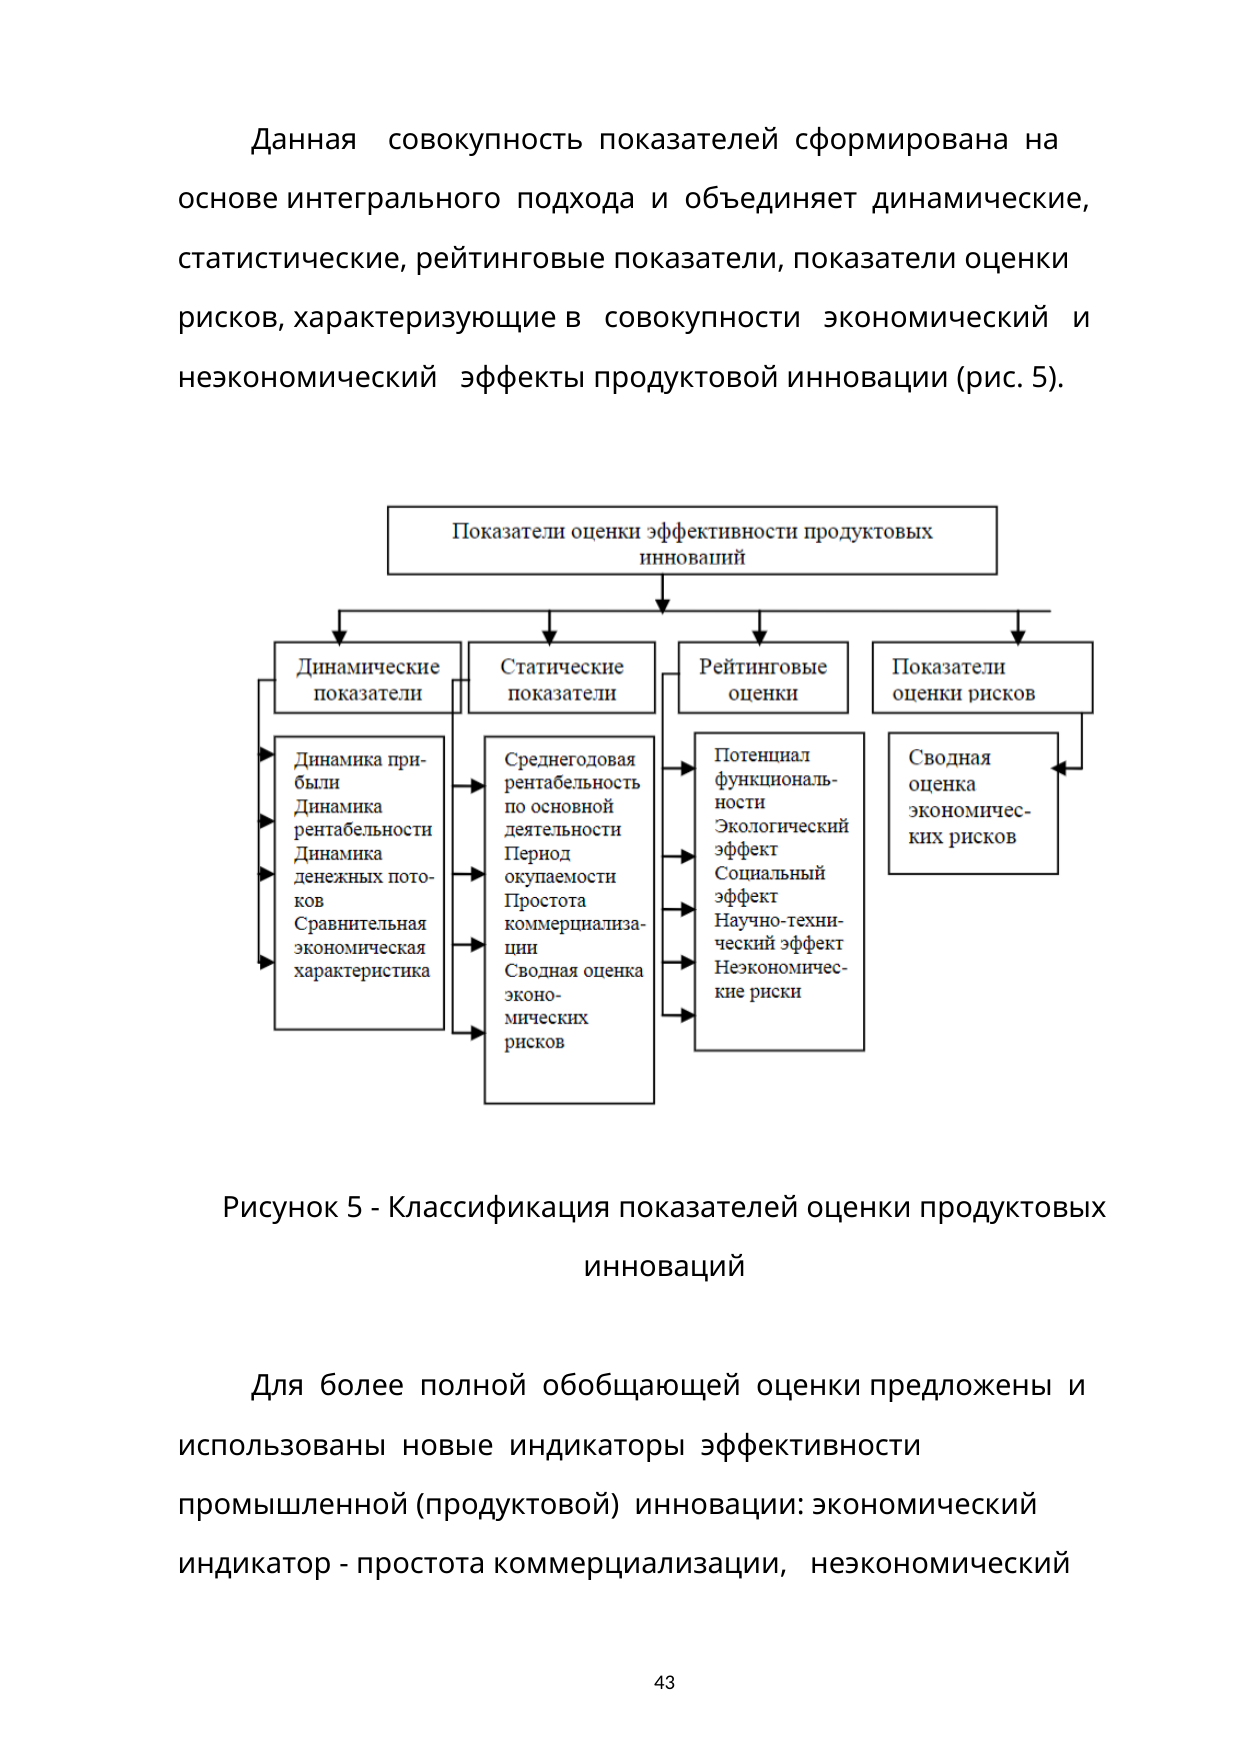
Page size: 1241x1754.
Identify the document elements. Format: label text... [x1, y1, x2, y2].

picture [177, 475, 1152, 1114]
text Данная совокупность показателей сформирована на основе интегрального подхода и объединяет динамические, статистические, рейтинговые показатели, показатели оценки рисков, характеризующие в совокупности экономический и неэкономический эффекты продуктовой инновации (рис. 5). [177, 118, 1152, 396]
text Рисунок 5 - Классификация показателей оценки продуктовых инноваций [177, 1186, 1152, 1285]
